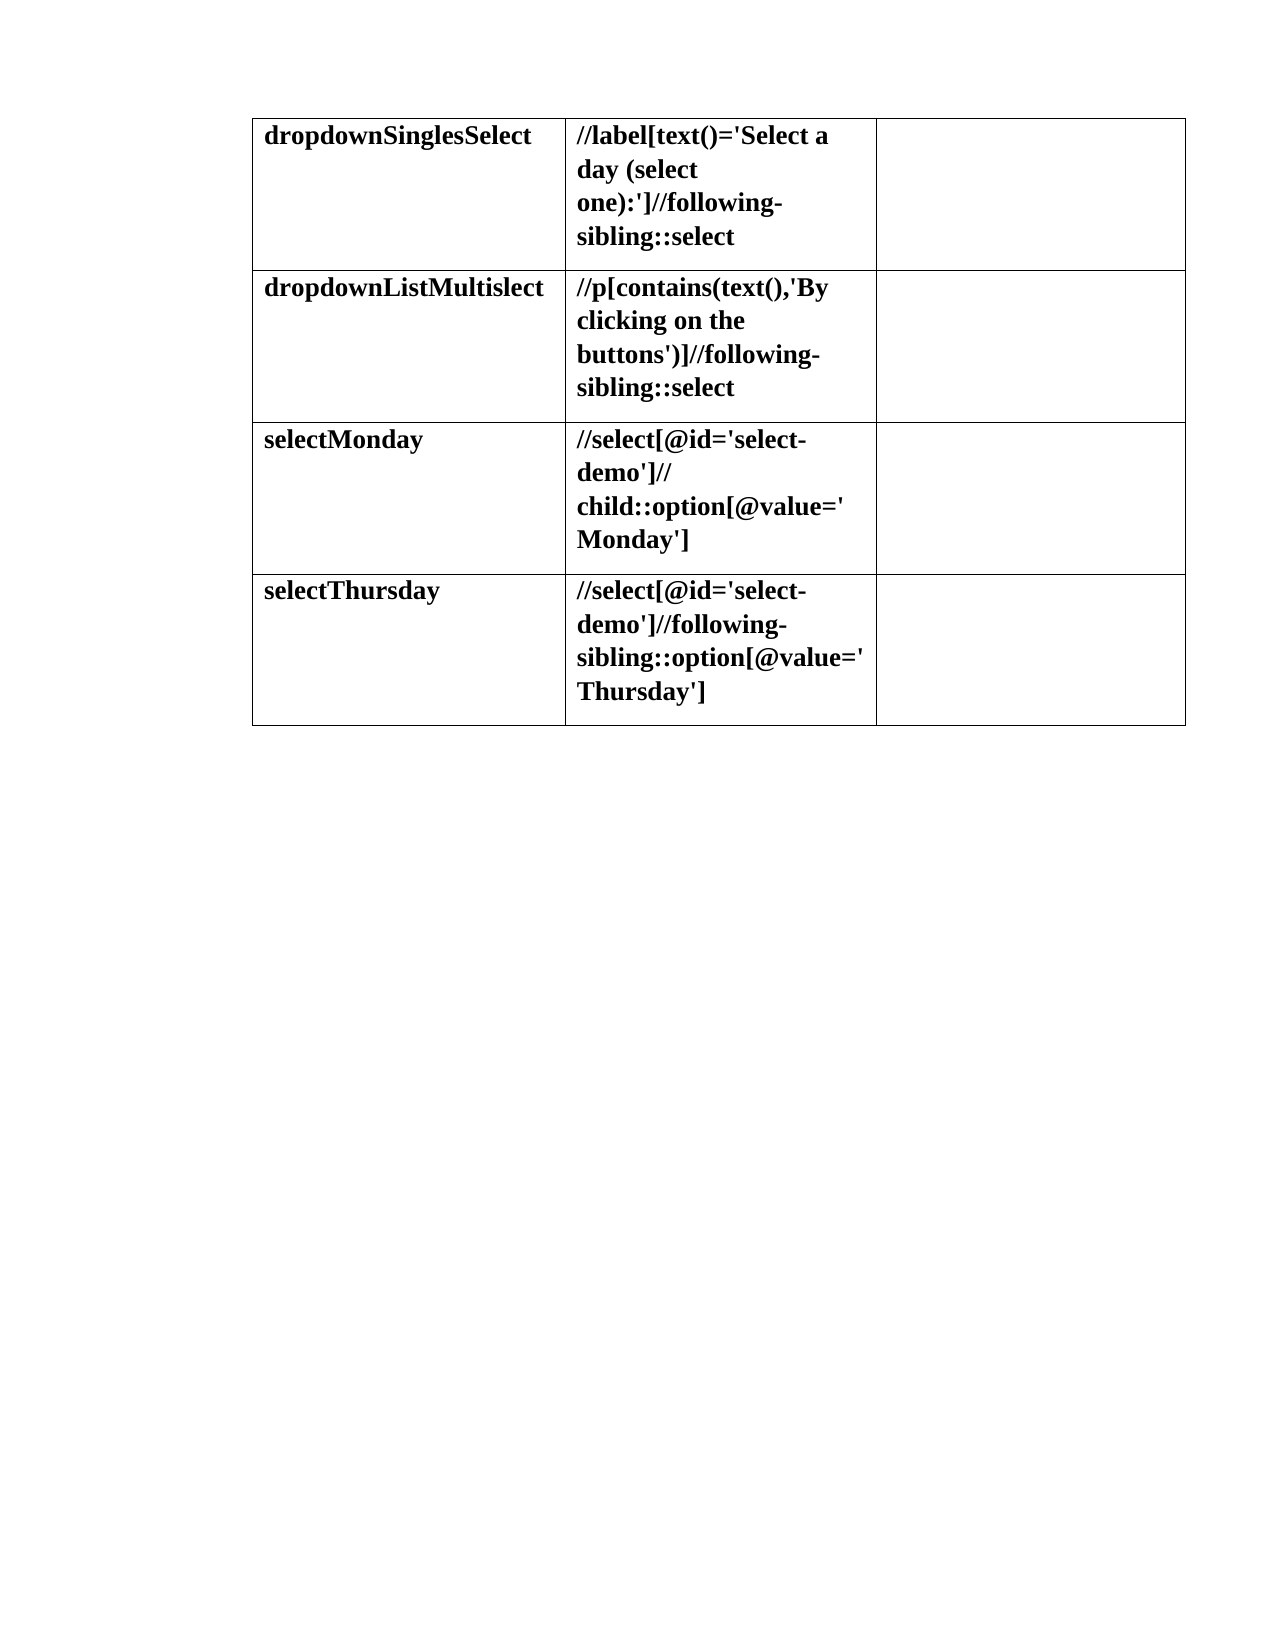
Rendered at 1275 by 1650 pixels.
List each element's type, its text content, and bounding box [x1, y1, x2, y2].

table_cell dropdownListMultislect [253, 271, 565, 422]
table_cell //p[contains(text(),'By clicking on the buttons')]//following-sibling::select [566, 271, 876, 422]
table_cell [877, 119, 1185, 270]
table_cell selectThursday [253, 575, 565, 725]
table_cell //label[text()='Select a day (select one):']//following-sibling::select [566, 119, 876, 270]
table_cell [877, 575, 1185, 725]
table_cell [877, 271, 1185, 422]
table_cell //select[@id='select-demo']//following-sibling::option[@value='Thursday'] [566, 575, 876, 725]
table_cell dropdownSinglesSelect [253, 119, 565, 270]
table_cell [877, 423, 1185, 573]
table_cell //select[@id='select-demo']//child::option[@value='Monday'] [566, 423, 876, 573]
table_cell selectMonday [253, 423, 565, 573]
